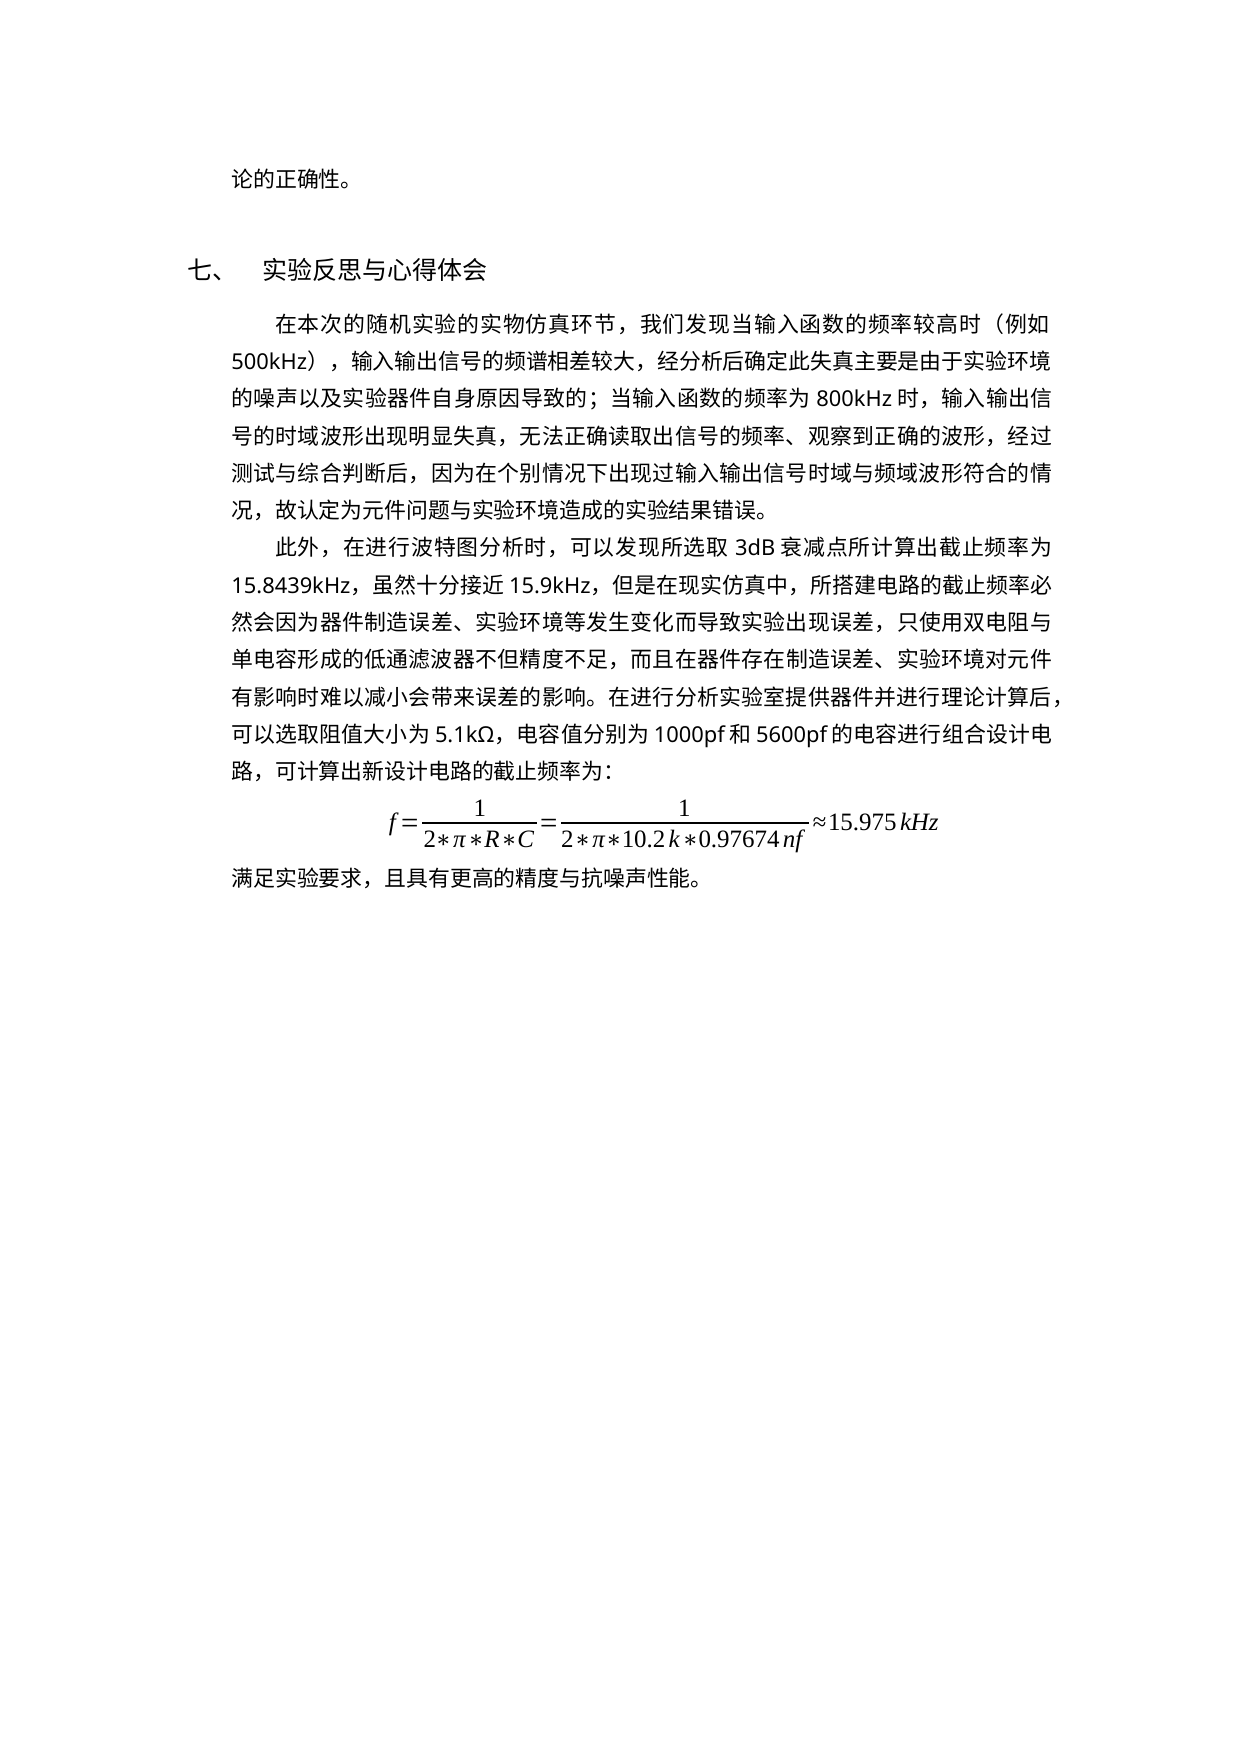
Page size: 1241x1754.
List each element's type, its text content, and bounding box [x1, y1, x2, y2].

list 实验反思与心得体会 [187, 236, 1053, 301]
text 此外，在进行波特图分析时，可以发现所选取3dB衰减点所计算出截止频率为15.8439kHz，虽然十分接近15.9kHz，但是在现实仿真中，所搭建电路的截止频率必然会因为器件制造误差、实验环境等发生变化而导致实验出现误差，只使用双电阻与单电容形成的低通滤波器不但精度不足，而且在器件存在制造误差、实验环境对元件有影响时难以减小会带来误差的影响。在进行分析实验室提供器件并进行理论计算后，可以选取阻值大小为5.1kΩ，电容值分别为1000pf和5600pf的电容进行组合设计电路，可计算出新设计电路的截止频率为： [231, 530, 1053, 786]
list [231, 162, 1053, 194]
text 满足实验要求，且具有更高的精度与抗噪声性能。 [187, 860, 1053, 893]
text 在本次的随机实验的实物仿真环节，我们发现当输入函数的频率较高时（例如500kHz），输入输出信号的频谱相差较大，经分析后确定此失真主要是由于实验环境的噪声以及实验器件自身原因导致的；当输入函数的频率为800kHz时，输入输出信号的时域波形出现明显失真，无法正确读取出信号的频率、观察到正确的波形，经过测试与综合判断后，因为在个别情况下出现过输入输出信号时域与频域波形符合的情况，故认定为元件问题与实验环境造成的实验结果错误。 [231, 306, 1053, 525]
